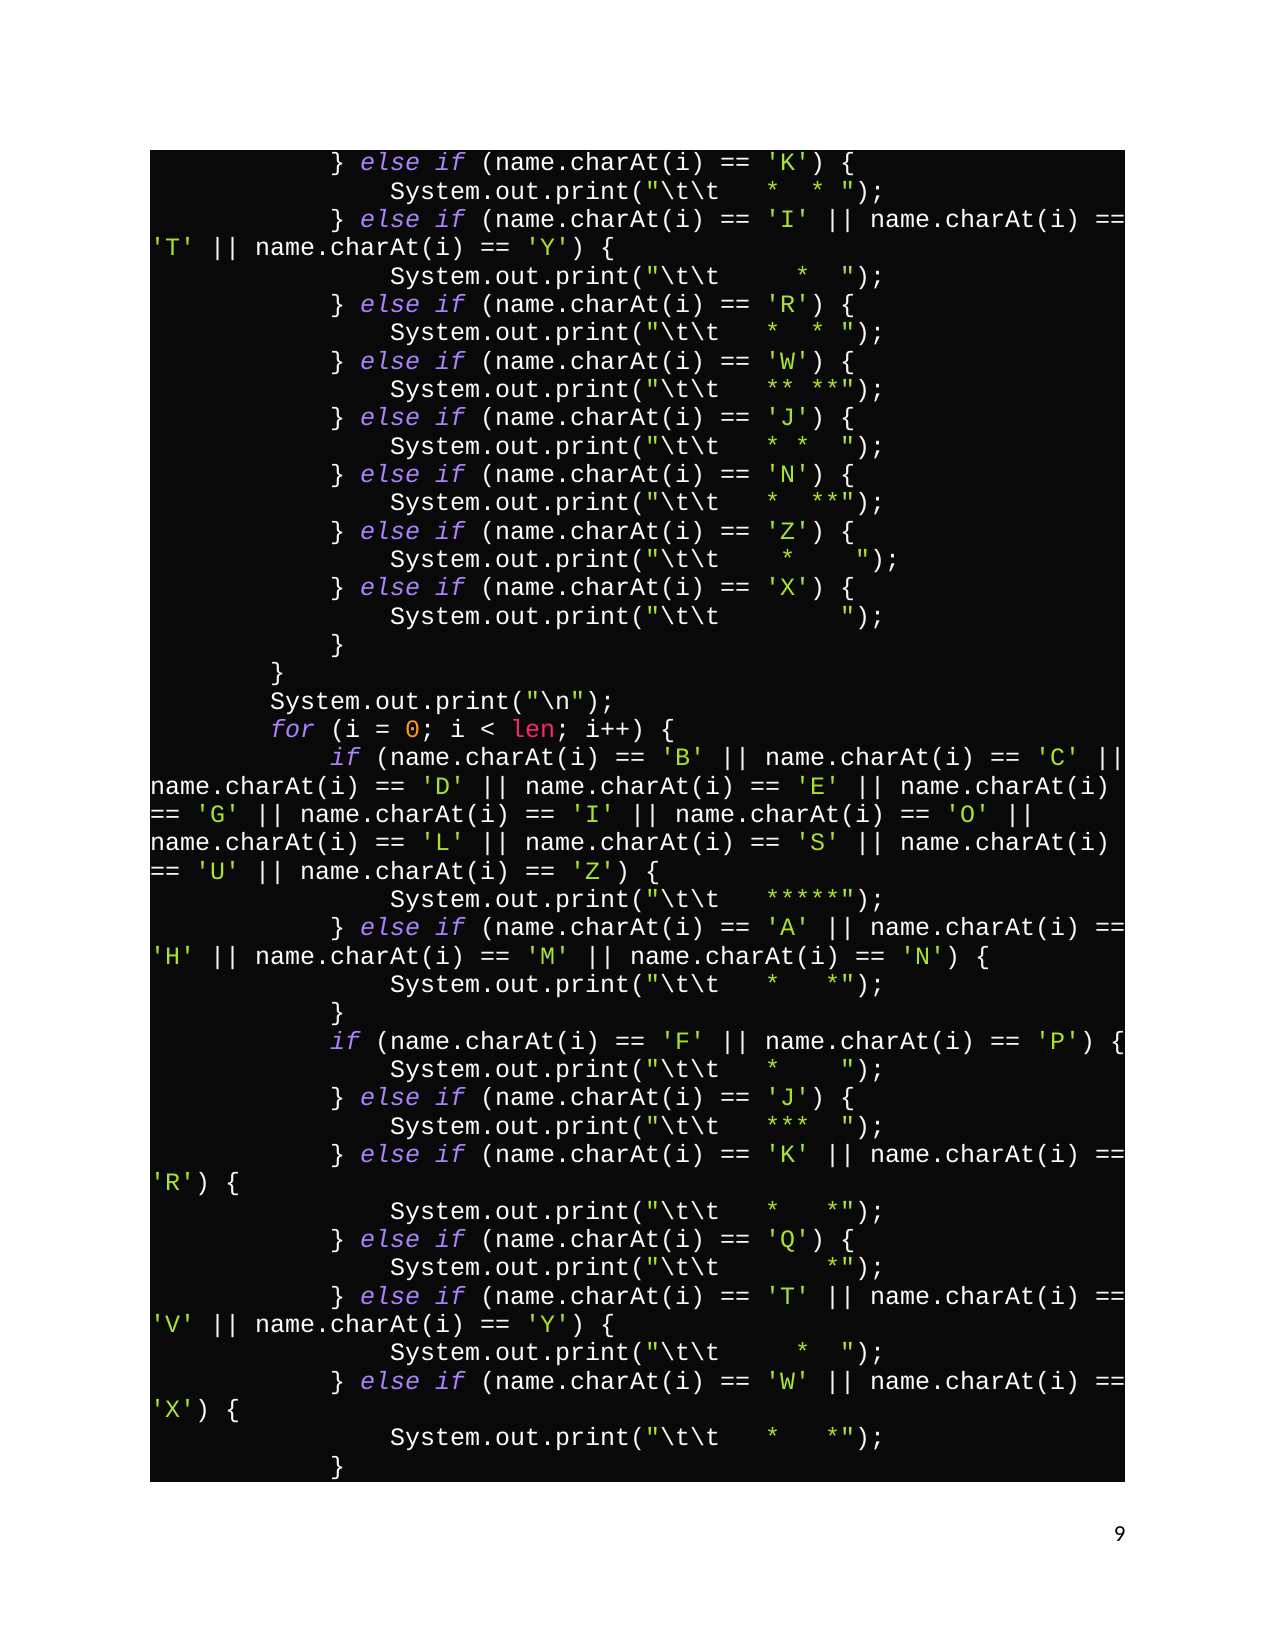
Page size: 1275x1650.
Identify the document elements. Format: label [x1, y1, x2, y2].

text [150, 150, 1125, 1482]
